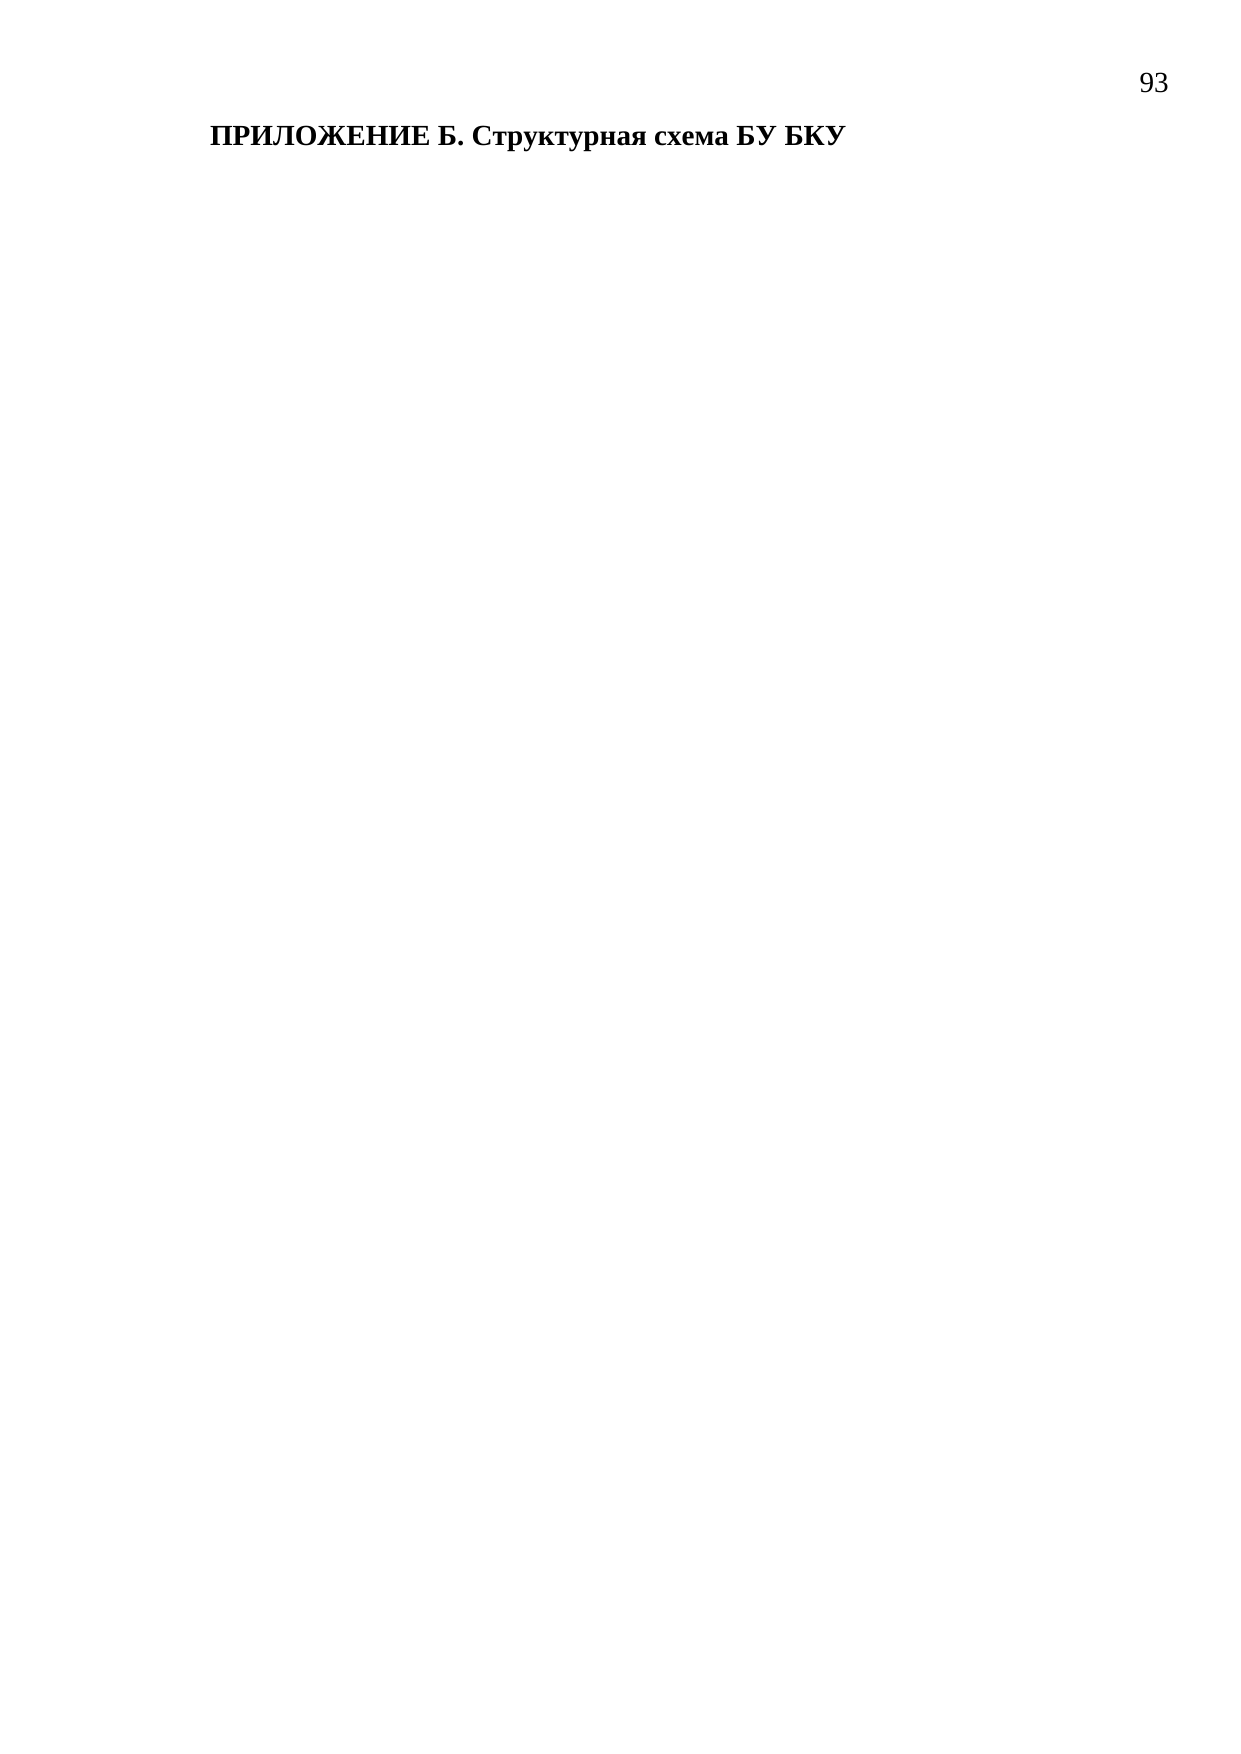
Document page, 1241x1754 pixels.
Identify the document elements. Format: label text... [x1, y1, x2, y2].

subtitle ПРИЛОЖЕНИЕ Б. Структурная схема БУ БКУ [136, 118, 1181, 152]
